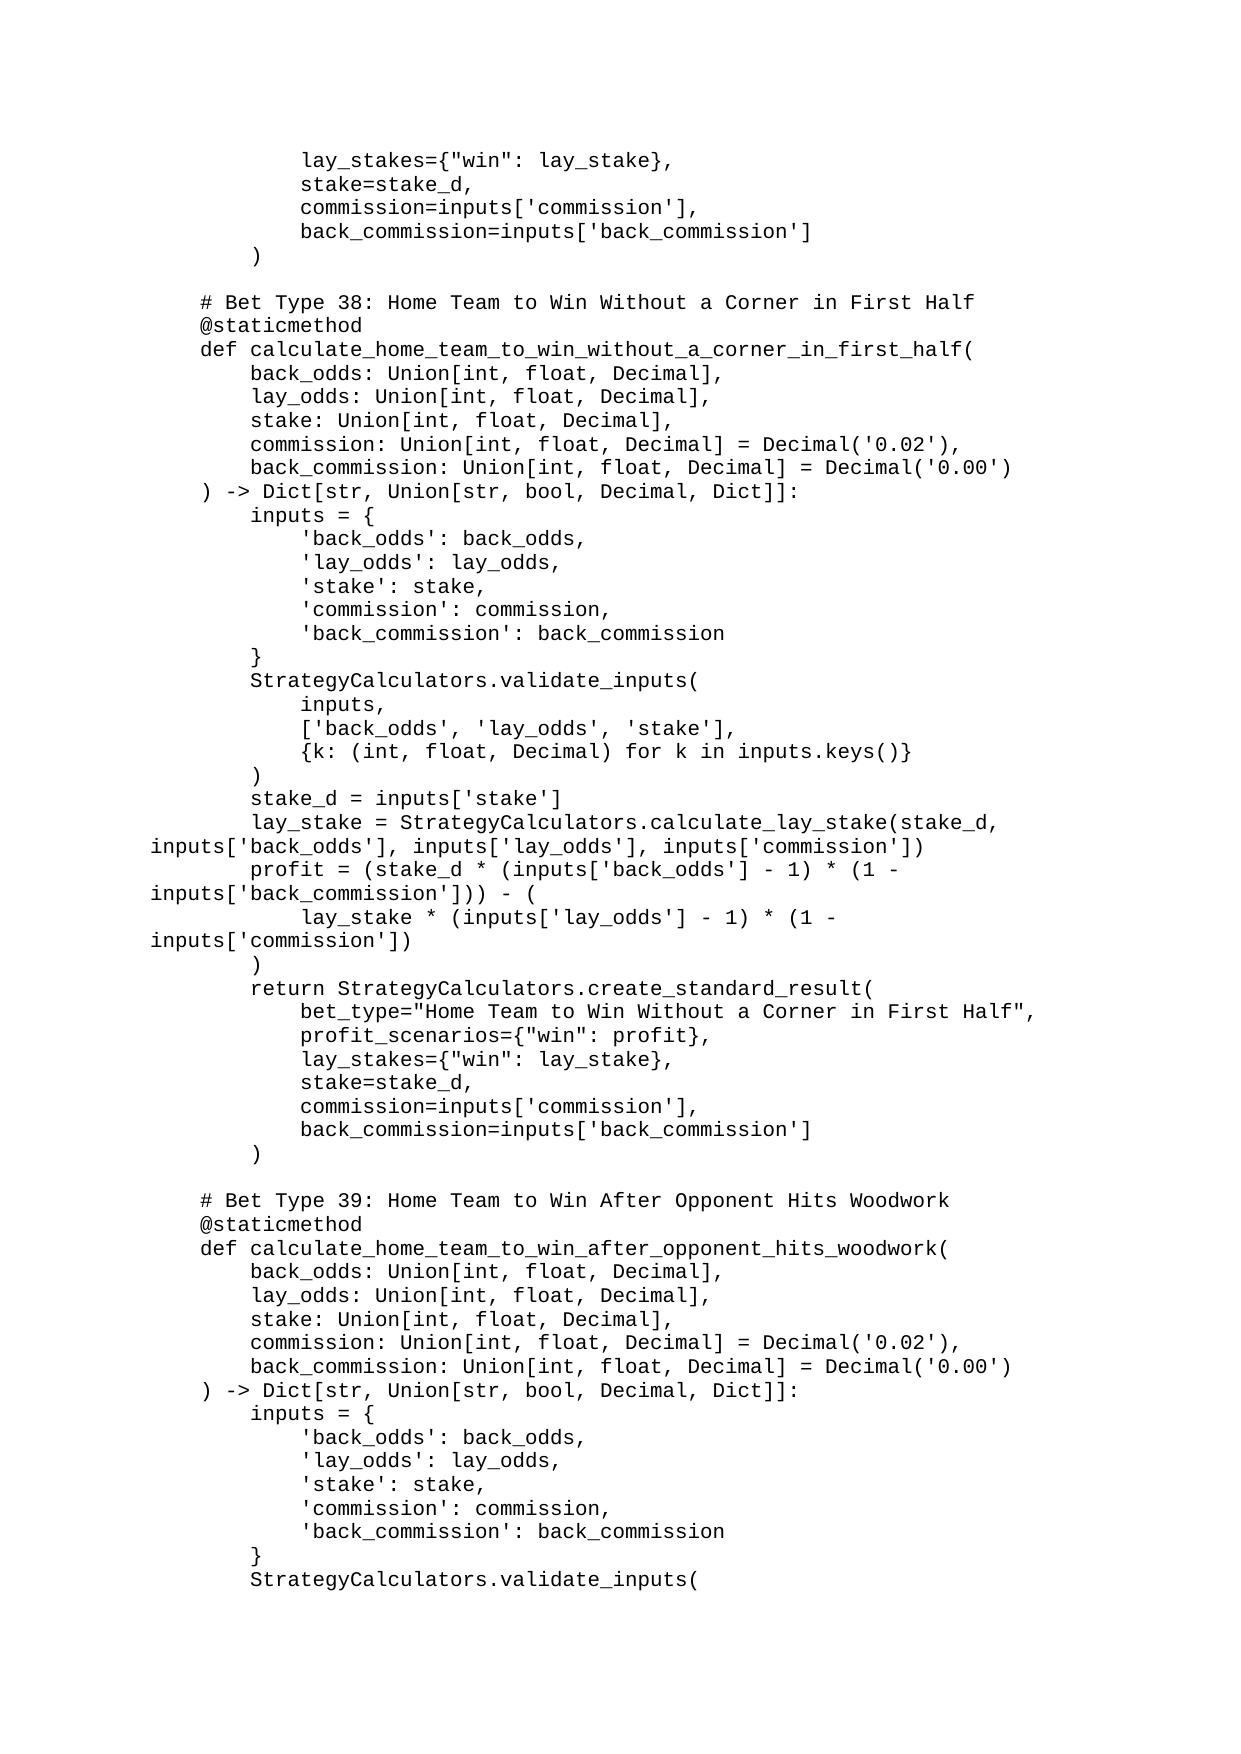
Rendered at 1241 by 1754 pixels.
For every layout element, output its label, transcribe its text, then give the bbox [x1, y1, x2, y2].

text ) [150, 1143, 1090, 1167]
text 'back_commission': back_commission [150, 1521, 1090, 1545]
text ) [150, 954, 1090, 978]
text 'lay_odds': lay_odds, [150, 552, 1090, 576]
text back_odds: Union[int, float, Decimal], [150, 1261, 1090, 1285]
text ) -> Dict[str, Union[str, bool, Decimal, Dict]]: [150, 1379, 1090, 1403]
text ) -> Dict[str, Union[str, bool, Decimal, Dict]]: [150, 481, 1090, 505]
text # Bet Type 38: Home Team to Win Without a Corner in First Half [150, 292, 1090, 316]
text 'commission': commission, [150, 1498, 1090, 1521]
text 'back_odds': back_odds, [150, 1427, 1090, 1451]
text @staticmethod [150, 1214, 1090, 1238]
text profit = (stake_d * (inputs['back_odds'] - 1) * (1 - inputs['back_commission'])) - ( [150, 859, 1090, 907]
text 'lay_odds': lay_odds, [150, 1451, 1090, 1474]
text lay_odds: Union[int, float, Decimal], [150, 386, 1090, 410]
text lay_odds: Union[int, float, Decimal], [150, 1285, 1090, 1309]
text commission=inputs['commission'], [150, 1096, 1090, 1119]
text stake=stake_d, [150, 1072, 1090, 1096]
text lay_stake = StrategyCalculators.calculate_lay_stake(stake_d, inputs['back_odds'], inputs['lay_odds'], inputs['commission']) [150, 812, 1090, 859]
text inputs = { [150, 1403, 1090, 1427]
text 'back_commission': back_commission [150, 623, 1090, 647]
text profit_scenarios={"win": profit}, [150, 1025, 1090, 1048]
text back_commission=inputs['back_commission'] [150, 221, 1090, 244]
text back_commission: Union[int, float, Decimal] = Decimal('0.00') [150, 1356, 1090, 1379]
text {k: (int, float, Decimal) for k in inputs.keys()} [150, 741, 1090, 765]
text lay_stakes={"win": lay_stake}, [150, 1048, 1090, 1072]
text def calculate_home_team_to_win_without_a_corner_in_first_half( [150, 339, 1090, 363]
text back_odds: Union[int, float, Decimal], [150, 363, 1090, 386]
text bet_type="Home Team to Win Without a Corner in First Half", [150, 1001, 1090, 1025]
text commission: Union[int, float, Decimal] = Decimal('0.02'), [150, 1332, 1090, 1356]
text inputs = { [150, 505, 1090, 528]
text ['back_odds', 'lay_odds', 'stake'], [150, 717, 1090, 741]
text stake: Union[int, float, Decimal], [150, 410, 1090, 434]
text return StrategyCalculators.create_standard_result( [150, 978, 1090, 1001]
text back_commission: Union[int, float, Decimal] = Decimal('0.00') [150, 457, 1090, 481]
text } [150, 647, 1090, 670]
text } [150, 1545, 1090, 1569]
text commission=inputs['commission'], [150, 197, 1090, 221]
text 'stake': stake, [150, 1474, 1090, 1498]
text 'stake': stake, [150, 576, 1090, 599]
text stake_d = inputs['stake'] [150, 788, 1090, 812]
text stake=stake_d, [150, 174, 1090, 197]
text lay_stakes={"win": lay_stake}, [150, 150, 1090, 174]
text commission: Union[int, float, Decimal] = Decimal('0.02'), [150, 434, 1090, 457]
text # Bet Type 39: Home Team to Win After Opponent Hits Woodwork [150, 1190, 1090, 1214]
text ) [150, 765, 1090, 788]
text StrategyCalculators.validate_inputs( [150, 670, 1090, 694]
text lay_stake * (inputs['lay_odds'] - 1) * (1 - inputs['commission']) [150, 907, 1090, 954]
text def calculate_home_team_to_win_after_opponent_hits_woodwork( [150, 1238, 1090, 1261]
text 'commission': commission, [150, 599, 1090, 623]
text inputs, [150, 694, 1090, 717]
text @staticmethod [150, 316, 1090, 339]
text back_commission=inputs['back_commission'] [150, 1119, 1090, 1143]
text stake: Union[int, float, Decimal], [150, 1309, 1090, 1332]
text ) [150, 244, 1090, 268]
text StrategyCalculators.validate_inputs( [150, 1569, 1090, 1592]
text 'back_odds': back_odds, [150, 528, 1090, 552]
